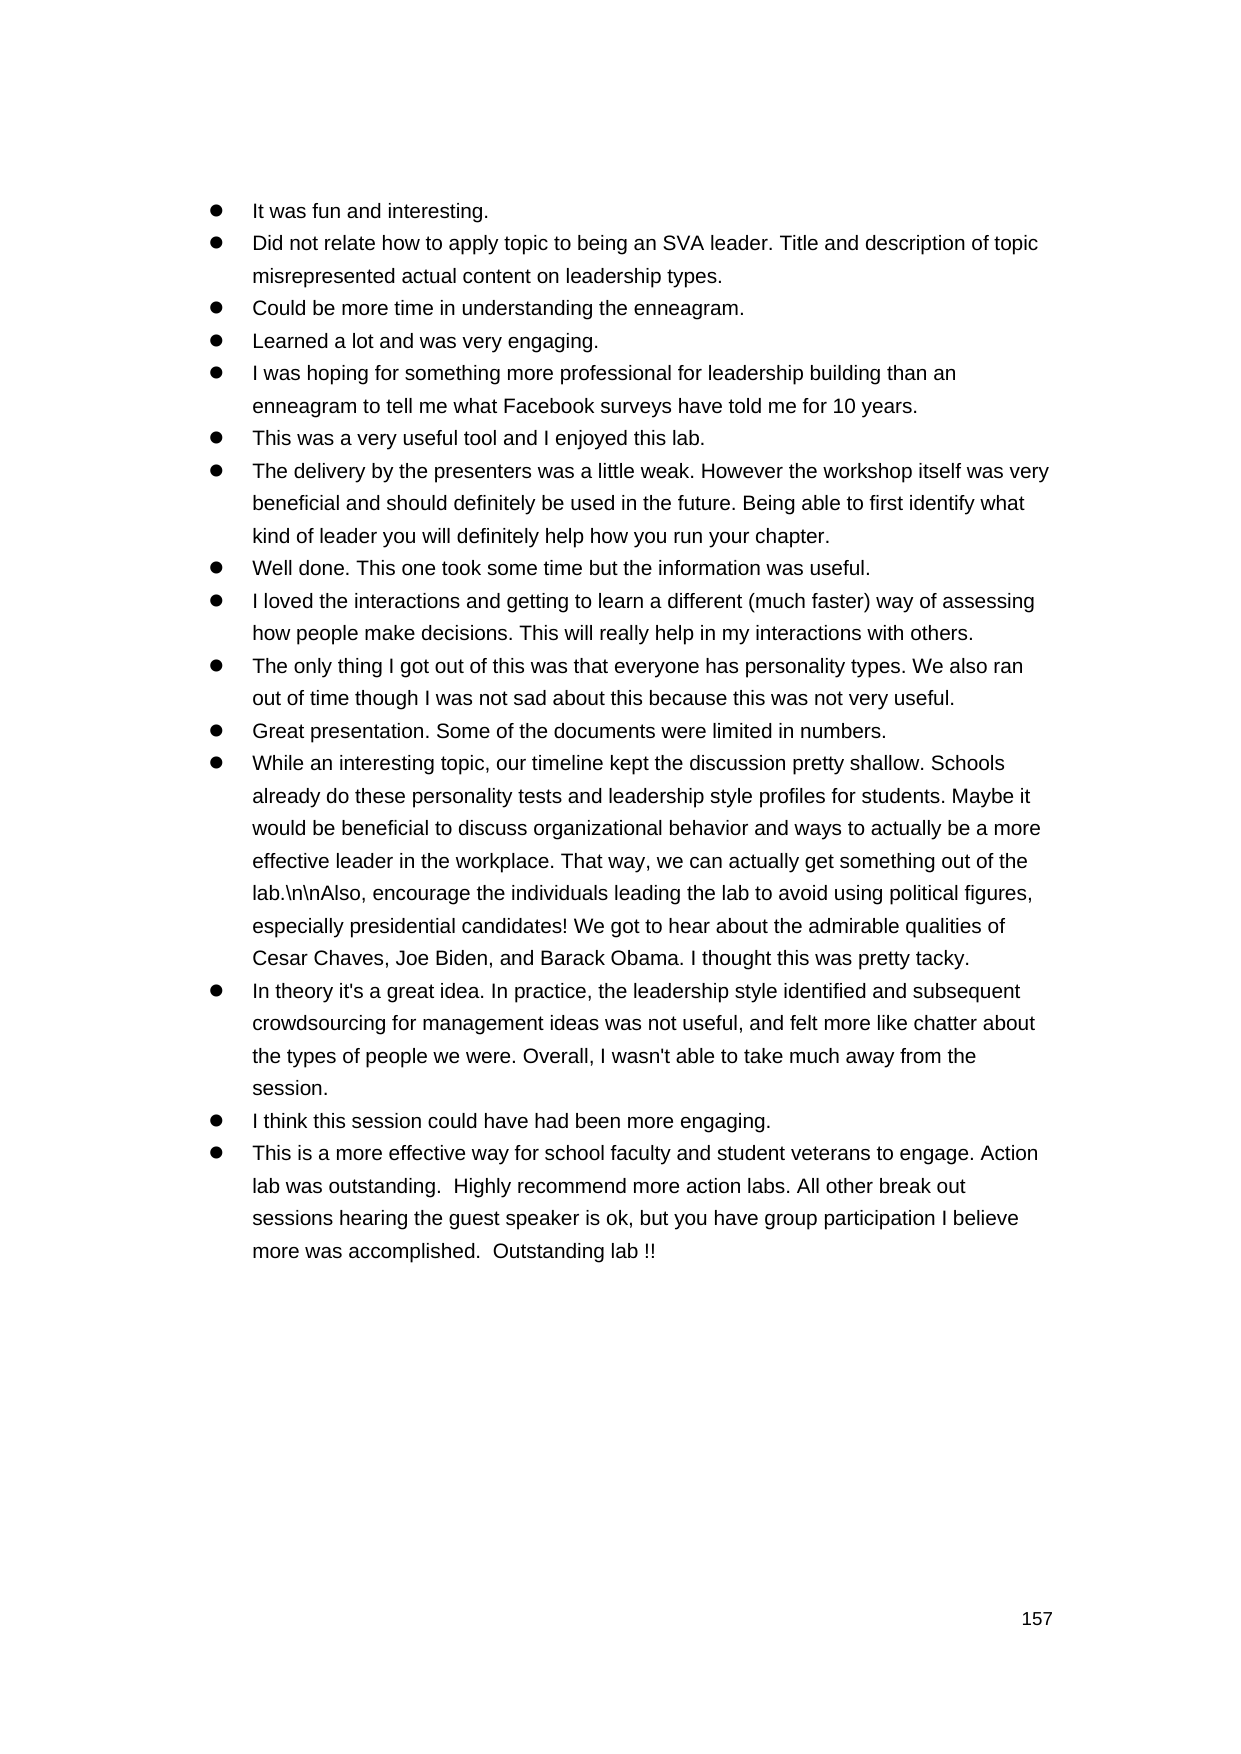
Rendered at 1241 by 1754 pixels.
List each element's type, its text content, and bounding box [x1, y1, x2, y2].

list I think this session could have had been more engaging. [208, 1104, 1053, 1137]
list I was hoping for something more professional for leadership building than an enneagram to tell me what Facebook surveys have told me for 10 years. [208, 357, 1053, 422]
list Could be more time in understanding the enneagram. [208, 292, 1053, 324]
list Did not relate how to apply topic to being an SVA leader. Title and description of topic misrepresented actual content on leadership types. [208, 227, 1053, 292]
list I loved the interactions and getting to learn a different (much faster) way of assessing how people make decisions. This will really help in my interactions with others. [208, 584, 1053, 649]
list The only thing I got out of this was that everyone has personality types. We also ran out of time though I was not sad about this because this was not very useful. [208, 649, 1053, 714]
list It was fun and interesting. [208, 194, 1053, 227]
list This is a more effective way for school faculty and student veterans to engage. Action lab was outstanding. Highly recommend more action labs. All other break out sessions hearing the guest speaker is ok, but you have group participation I believe more was accomplished. Outstanding lab !! [208, 1137, 1053, 1267]
list While an interesting topic, our timeline kept the discussion pretty shallow. Schools already do these personality tests and leadership style profiles for students. Maybe it would be beneficial to discuss organizational behavior and ways to actually be a more effective leader in the workplace. That way, we can actually get something out of the lab.\n\nAlso, encourage the individuals leading the lab to avoid using political figures, especially presidential candidates! We got to hear about the admirable qualities of Cesar Chaves, Joe Biden, and Barack Obama. I thought this was pretty tacky. [208, 747, 1053, 974]
list The delivery by the presenters was a little weak. However the workshop itself was very beneficial and should definitely be used in the future. Being able to first identify what kind of leader you will definitely help how you run your chapter. [208, 454, 1053, 552]
list In theory it's a great idea. In practice, the leadership style identified and subsequent crowdsourcing for management ideas was not useful, and felt more like chatter about the types of people we were. Overall, I wasn't able to take much away from the session. [208, 974, 1053, 1104]
list This was a very useful tool and I enjoyed this lab. [208, 422, 1053, 454]
list Great presentation. Some of the documents were limited in numbers. [208, 714, 1053, 747]
list Learned a lot and was very engaging. [208, 324, 1053, 357]
list Well done. This one took some time but the information was useful. [208, 552, 1053, 584]
